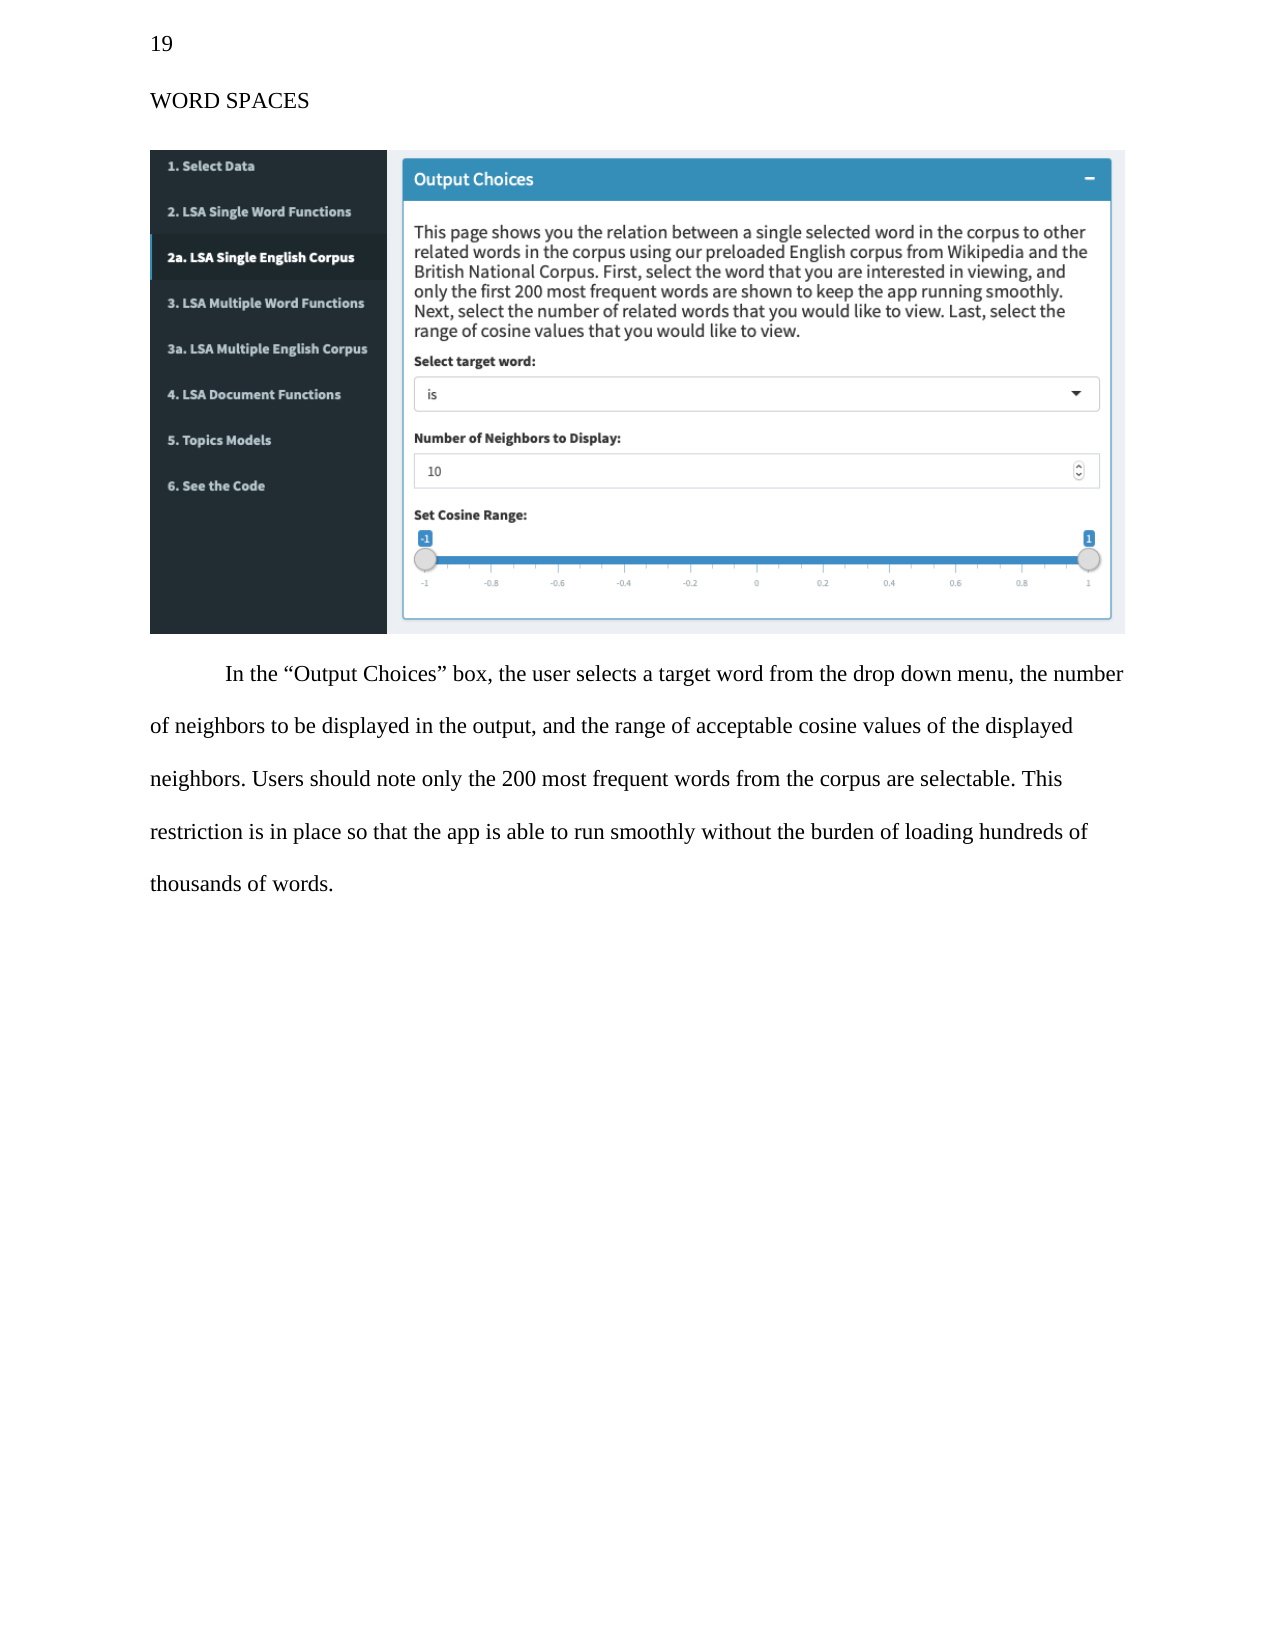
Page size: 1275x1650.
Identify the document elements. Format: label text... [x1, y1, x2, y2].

text In the “Output Choices” box, the user selects a target word from the drop down menu, the number of neighbors to be displayed in the output, and the range of acceptable cosine values of the displayed neighbors. Users should note only the 200 most frequent words from the corpus are selectable. This restriction is in place so that the app is able to run smoothly without the burden of loading hundreds of thousands of words. [150, 660, 1125, 897]
picture [150, 150, 1125, 634]
